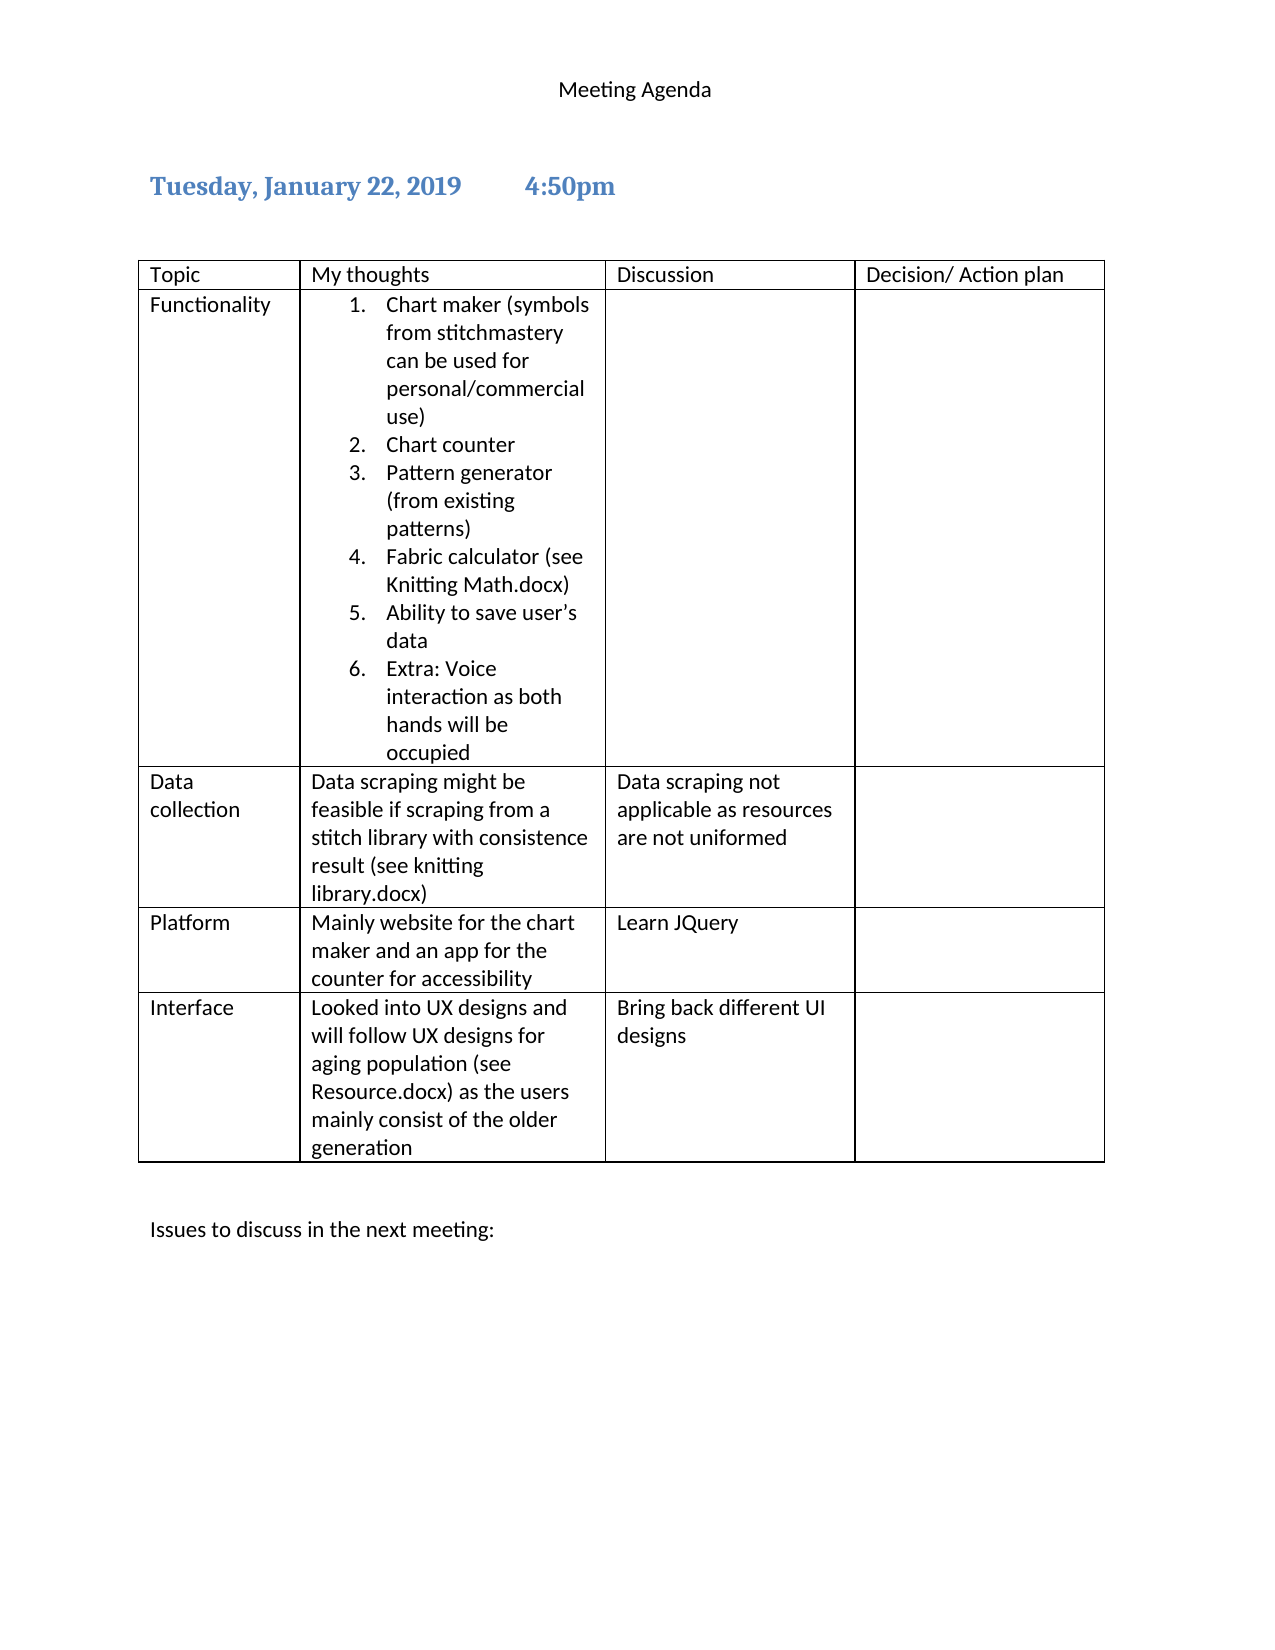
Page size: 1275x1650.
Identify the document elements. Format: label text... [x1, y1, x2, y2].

table_cell [856, 290, 1104, 766]
table_cell [856, 767, 1104, 907]
table_cell Data scraping might be feasible if scraping from a stitch library with consistence result (see knitting library.docx) [301, 767, 605, 907]
table_cell Mainly website for the chart maker and an app for the counter for accessibility [301, 908, 605, 992]
subtitle Tuesday, January 22, 2019 4:50pm [150, 171, 1125, 202]
table_cell Data collection [139, 767, 299, 907]
table_cell [606, 290, 854, 766]
table_cell [856, 908, 1104, 992]
table_cell Chart maker (symbols from stitchmastery can be used for personal/commercial use) Chart counter Pattern generator (from existing patterns) Fabric calculator (see Knitting Math.docx) Ability to save user’s data Extra: Voice interaction as both hands will be occupied [301, 290, 605, 766]
table_header Topic [139, 261, 299, 289]
table_header Discussion [606, 261, 854, 289]
table_cell Bring back different UI designs [606, 993, 854, 1161]
table_cell [856, 993, 1104, 1161]
table_header My thoughts [301, 261, 605, 289]
table_header Decision/ Action plan [856, 261, 1104, 289]
table_cell Platform [139, 908, 299, 992]
table_cell Interface [139, 993, 299, 1161]
table_cell Data scraping not applicable as resources are not uniformed [606, 767, 854, 907]
table_cell Learn JQuery [606, 908, 854, 992]
text Issues to discuss in the next meeting: [150, 1216, 1125, 1243]
table_cell Functionality [139, 290, 299, 766]
table_cell Looked into UX designs and will follow UX designs for aging population (see Resource.docx) as the users mainly consist of the older generation [301, 993, 605, 1161]
